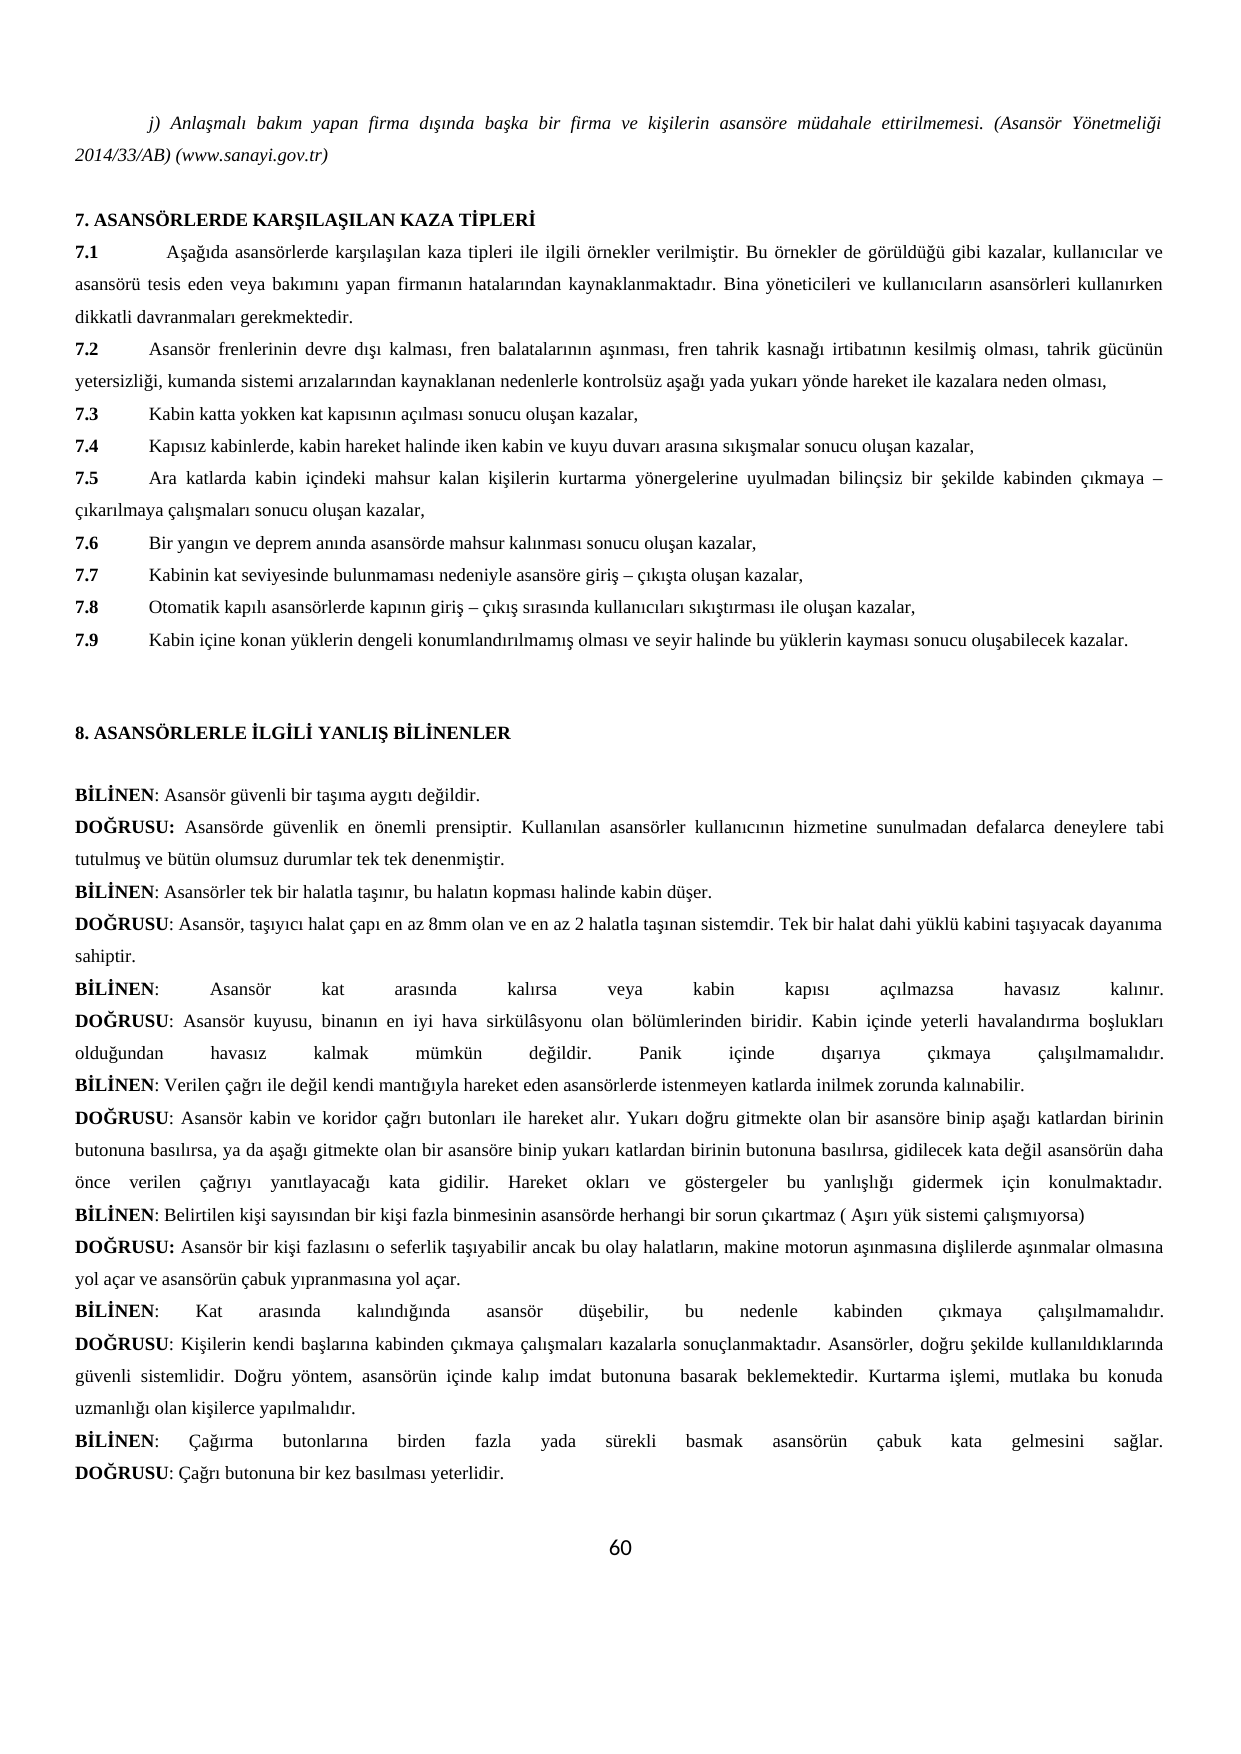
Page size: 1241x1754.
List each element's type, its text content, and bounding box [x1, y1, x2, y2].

text 7. ASANSÖRLERDE KARŞILAŞILAN KAZA TİPLERİ [75, 209, 1165, 230]
text 7.9 Kabin içine konan yüklerin dengeli konumlandırılmamış olması ve seyir halinde bu yüklerin kayması sonucu oluşabilecek kazalar. [75, 628, 1165, 650]
text 7.6 Bir yangın ve deprem anında asansörde mahsur kalınması sonucu oluşan kazalar, [75, 532, 1165, 553]
text 7.1 Aşağıda asansörlerde karşılaşılan kaza tipleri ile ilgili örnekler verilmiştir. Bu örnekler de görüldüğü gibi kazalar, kullanıcılar ve asansörü tesis eden veya bakımını yapan firmanın hatalarından kaynaklanmaktadır. Bina yöneticileri ve kullanıcıların asansörleri kullanırken dikkatli davranmaları gerekmektedir. [75, 241, 1165, 327]
text DOĞRUSU: Asansör, taşıyıcı halat çapı en az 8mm olan ve en az 2 halatla taşınan sistemdir. Tek bir halat dahi yüklü kabini taşıyacak dayanıma sahiptir. [75, 913, 1165, 967]
text BİLİNEN: Asansör güvenli bir taşıma aygıtı değildir. [75, 784, 1165, 805]
text 7.8 Otomatik kapılı asansörlerde kapının giriş – çıkış sırasında kullanıcıları sıkıştırması ile oluşan kazalar, [75, 596, 1165, 618]
text 7.3 Kabin katta yokken kat kapısının açılması sonucu oluşan kazalar, [75, 402, 1165, 424]
text DOĞRUSU: Asansörde güvenlik en önemli prensiptir. Kullanılan asansörler kullanıcının hizmetine sunulmadan defalarca deneylere tabi tutulmuş ve bütün olumsuz durumlar tek tek denenmiştir. [75, 816, 1165, 870]
text 7.4 Kapısız kabinlerde, kabin hareket halinde iken kabin ve kuyu duvarı arasına sıkışmalar sonucu oluşan kazalar, [75, 435, 1165, 456]
text BİLİNEN: Asansörler tek bir halatla taşınır, bu halatın kopması halinde kabin düşer. [75, 881, 1165, 902]
text BİLİNEN: Çağırma butonlarına birden fazla yada sürekli basmak asansörün çabuk kata gelmesini sağlar. DOĞRUSU: Çağrı butonuna bir kez basılması yeterlidir. [75, 1429, 1165, 1483]
text DOĞRUSU: Asansör kabin ve koridor çağrı butonları ile hareket alır. Yukarı doğru gitmekte olan bir asansöre binip aşağı katlardan birinin butonuna basılırsa, ya da aşağı gitmekte olan bir asansöre binip yukarı katlardan birinin butonuna basılırsa, gidilecek kata değil asansörün daha önce verilen çağrıyı yanıtlayacağı kata gidilir. Hareket okları ve göstergeler bu yanlışlığı gidermek için konulmaktadır. BİLİNEN: Belirtilen kişi sayısından bir kişi fazla binmesinin asansörde herhangi bir sorun çıkartmaz ( Aşırı yük sistemi çalışmıyorsa) [75, 1107, 1165, 1225]
text 7.7 Kabinin kat seviyesinde bulunmaması nedeniyle asansöre giriş – çıkışta oluşan kazalar, [75, 564, 1165, 585]
text 8. ASANSÖRLERLE İLGİLİ YANLIŞ BİLİNENLER [75, 722, 1165, 744]
text j) Anlaşmalı bakım yapan firma dışında başka bir firma ve kişilerin asansöre müdahale ettirilmemesi. (Asansör Yönetmeliği 2014/33/AB) (www.sanayi.gov.tr) [75, 112, 1165, 166]
text 7.5 Ara katlarda kabin içindeki mahsur kalan kişilerin kurtarma yönergelerine uyulmadan bilinçsiz bir şekilde kabinden çıkmaya – çıkarılmaya çalışmaları sonucu oluşan kazalar, [75, 467, 1165, 521]
text DOĞRUSU: Asansör bir kişi fazlasını o seferlik taşıyabilir ancak bu olay halatların, makine motorun aşınmasına dişlilerde aşınmalar olmasına yol açar ve asansörün çabuk yıpranmasına yol açar. [75, 1236, 1165, 1289]
text BİLİNEN: Asansör kat arasında kalırsa veya kabin kapısı açılmazsa havasız kalınır. DOĞRUSU: Asansör kuyusu, binanın en iyi hava sirkülâsyonu olan bölümlerinden biridir. Kabin içinde yeterli havalandırma boşlukları olduğundan havasız kalmak mümkün değildir. Panik içinde dışarıya çıkmaya çalışılmamalıdır. BİLİNEN: Verilen çağrı ile değil kendi mantığıyla hareket eden asansörlerde istenmeyen katlarda inilmek zorunda kalınabilir. [75, 977, 1165, 1096]
text BİLİNEN: Kat arasında kalındığında asansör düşebilir, bu nedenle kabinden çıkmaya çalışılmamalıdır. DOĞRUSU: Kişilerin kendi başlarına kabinden çıkmaya çalışmaları kazalarla sonuçlanmaktadır. Asansörler, doğru şekilde kullanıldıklarında güvenli sistemlidir. Doğru yöntem, asansörün içinde kalıp imdat butonuna basarak beklemektedir. Kurtarma işlemi, mutlaka bu konuda uzmanlığı olan kişilerce yapılmalıdır. [75, 1300, 1165, 1419]
text 7.2 Asansör frenlerinin devre dışı kalması, fren balatalarının aşınması, fren tahrik kasnağı irtibatının kesilmiş olması, tahrik gücünün yetersizliği, kumanda sistemi arızalarından kaynaklanan nedenlerle kontrolsüz aşağı yada yukarı yönde hareket ile kazalara neden olması, [75, 338, 1165, 392]
